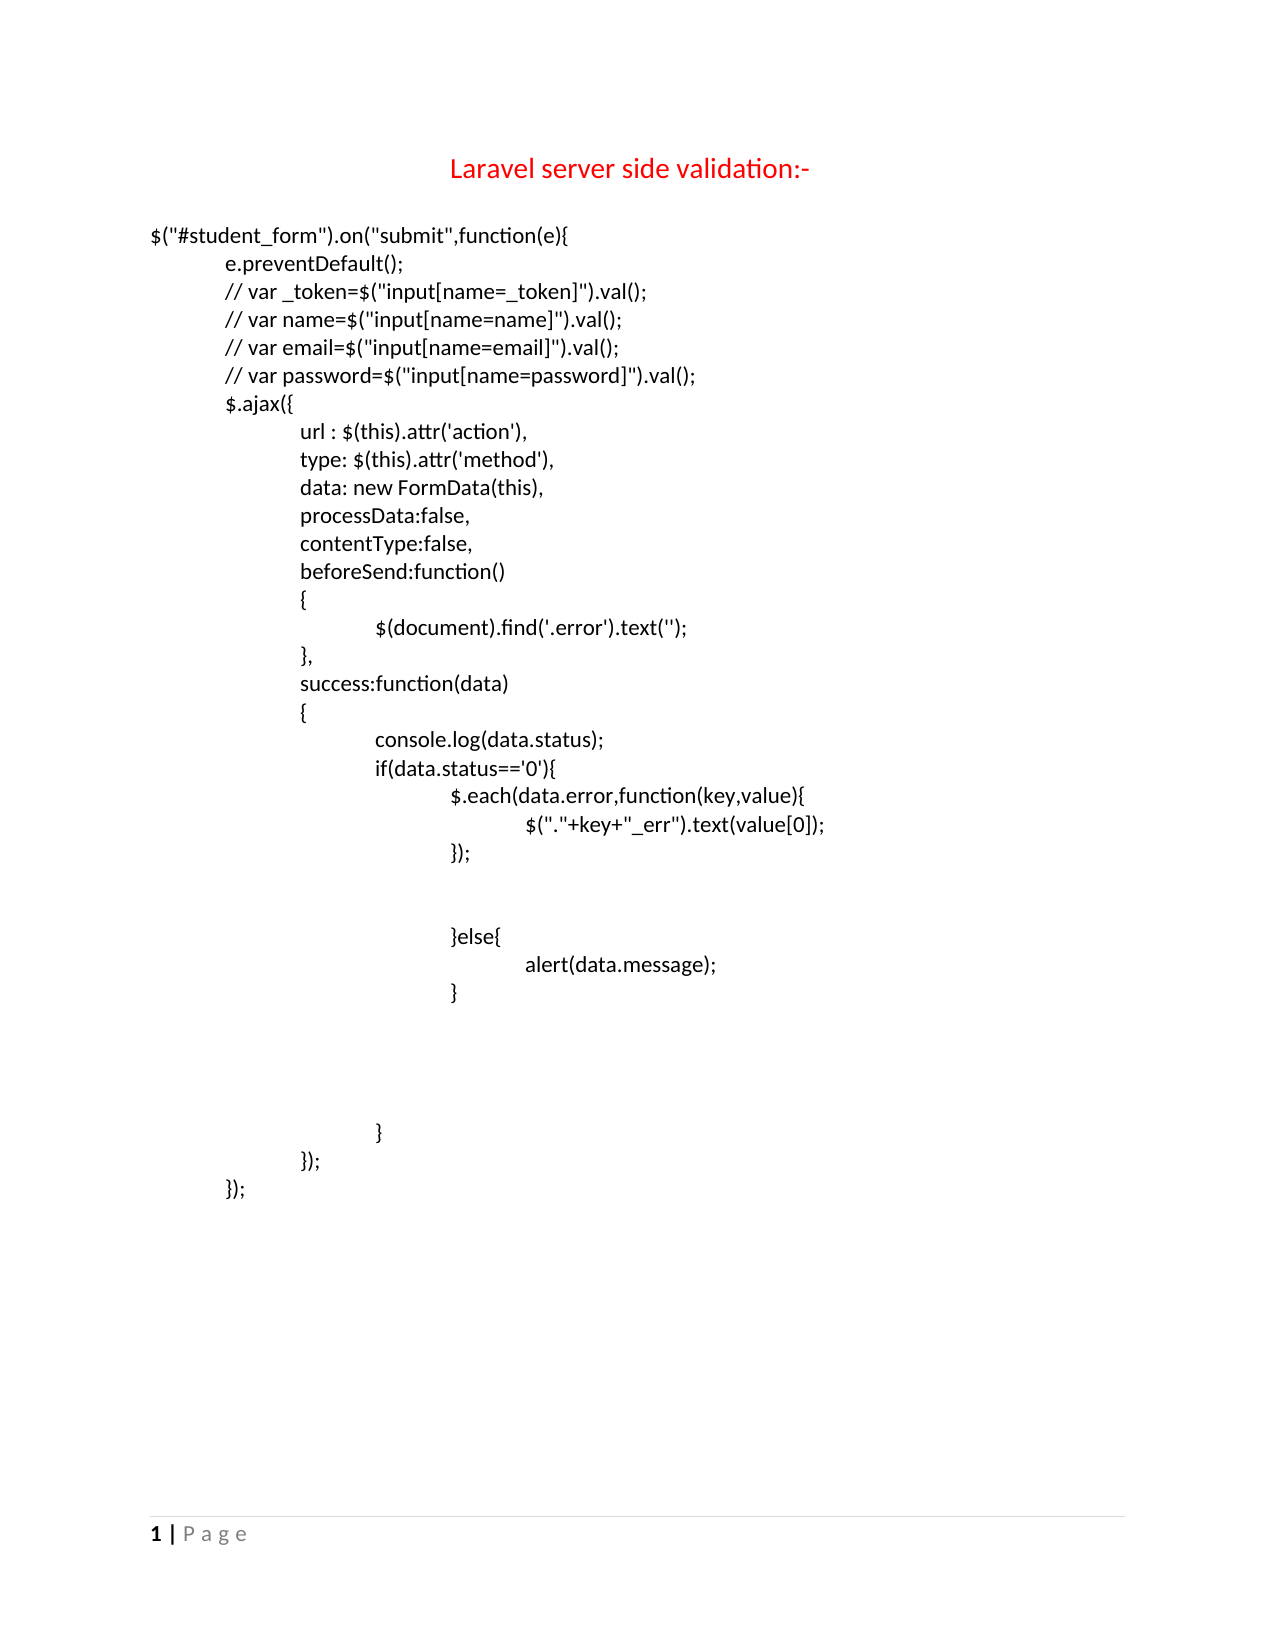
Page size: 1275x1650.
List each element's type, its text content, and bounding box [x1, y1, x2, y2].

text { [150, 586, 1125, 613]
text contentType:false, [150, 529, 1125, 557]
text alert(data.message); [150, 950, 1125, 978]
text console.log(data.status); [150, 726, 1125, 754]
text // var name=$("input[name=name]").val(); [150, 305, 1125, 333]
text // var _token=$("input[name=_token]").val(); [150, 277, 1125, 305]
text }); [150, 838, 1125, 866]
text url : $(this).attr('action'), [150, 417, 1125, 445]
text $.each(data.error,function(key,value){ [150, 782, 1125, 810]
text // var password=$("input[name=password]").val(); [150, 361, 1125, 389]
text $(document).find('.error').text(''); [150, 613, 1125, 642]
text processData:false, [150, 501, 1125, 529]
text }else{ [150, 922, 1125, 950]
text }); [150, 1174, 1125, 1202]
text } [150, 978, 1125, 1006]
text }); [150, 1146, 1125, 1174]
text $.ajax({ [150, 389, 1125, 417]
text { [150, 698, 1125, 726]
text // var email=$("input[name=email]").val(); [150, 333, 1125, 361]
text $("."+key+"_err").text(value[0]); [150, 810, 1125, 838]
text success:function(data) [150, 669, 1125, 698]
text data: new FormData(this), [150, 473, 1125, 501]
text type: $(this).attr('method'), [150, 445, 1125, 473]
text beforeSend:function() [150, 557, 1125, 586]
text } [150, 1118, 1125, 1146]
text }, [150, 642, 1125, 669]
text Laravel server side validation:- [150, 150, 1125, 186]
text e.preventDefault(); [150, 249, 1125, 277]
text if(data.status=='0'){ [150, 754, 1125, 782]
text $("#student_form").on("submit",function(e){ [150, 221, 1125, 249]
